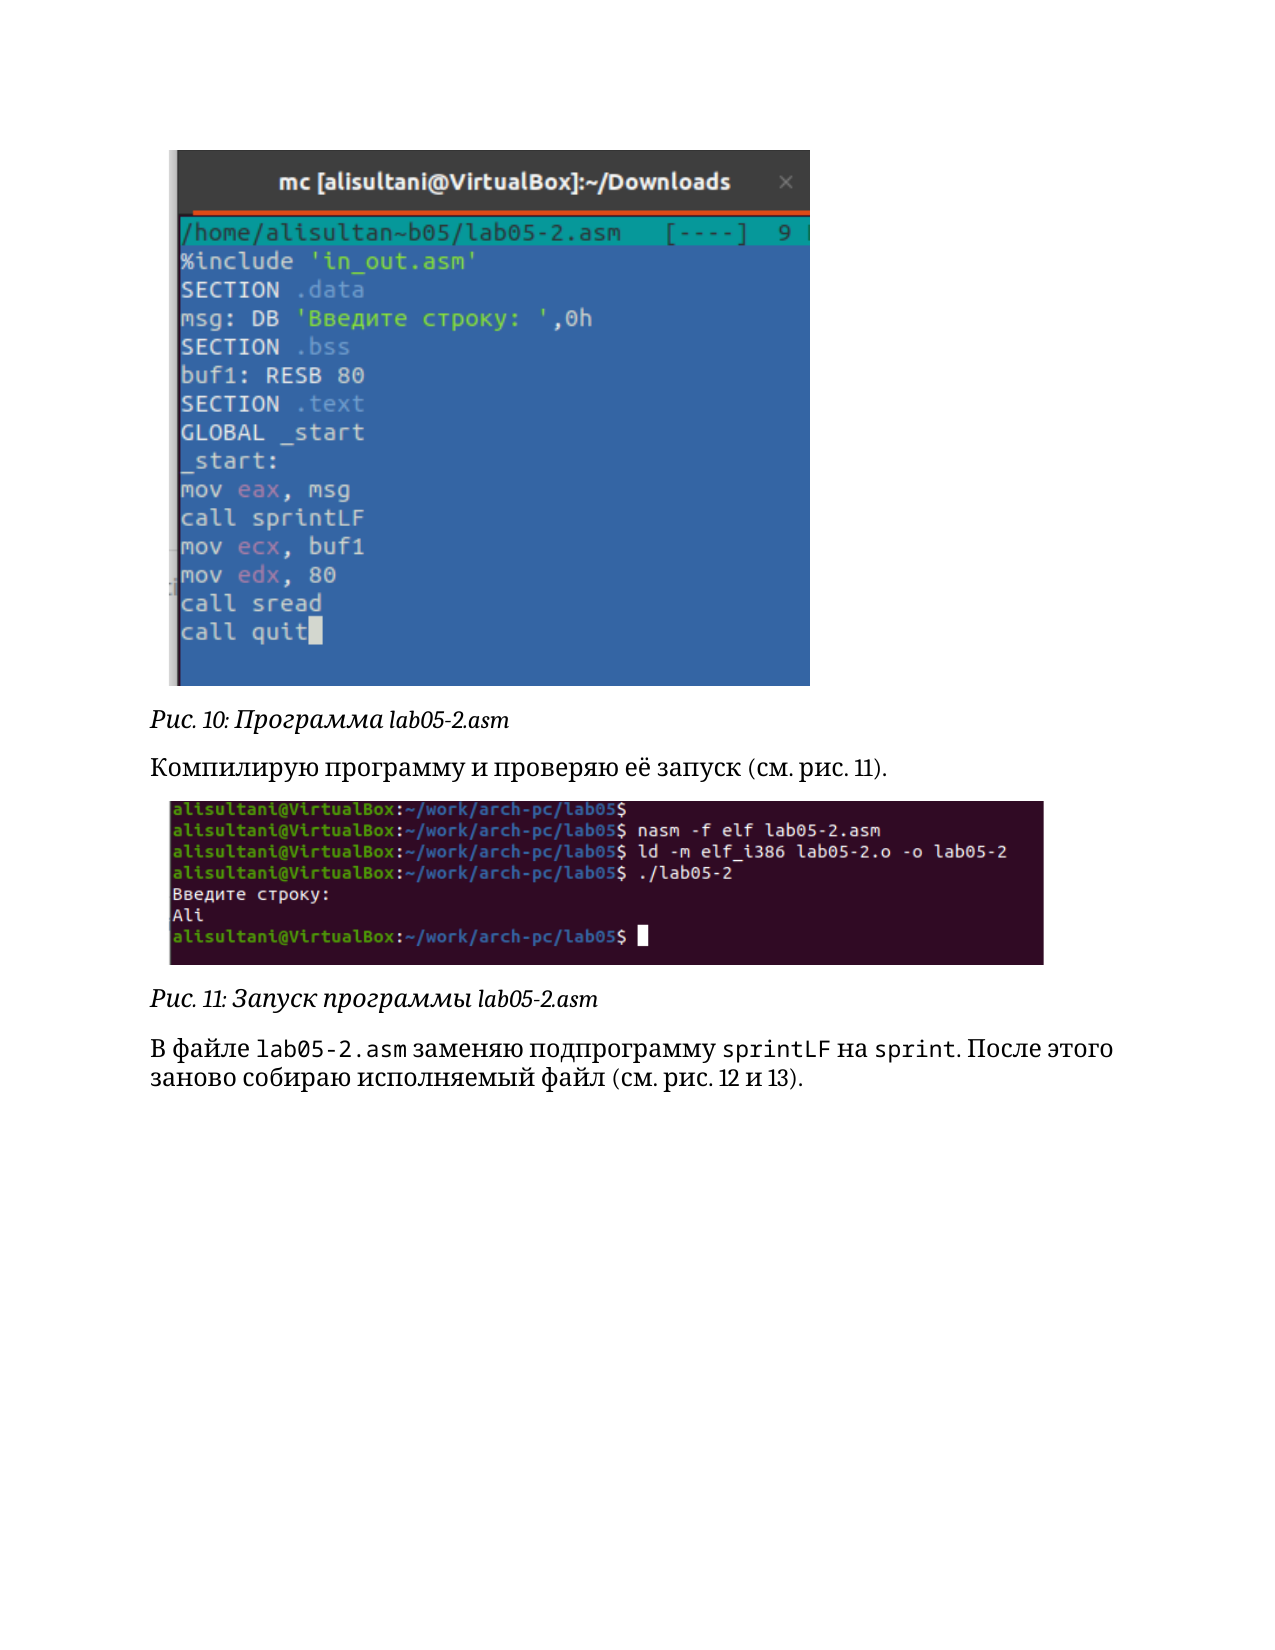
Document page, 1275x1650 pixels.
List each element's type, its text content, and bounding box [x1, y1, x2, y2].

text В файле lab05-2.asm заменяю подпрограмму sprintLF на sprint. После этого заново собираю исполняемый файл (см. рис. 12 и 13). [150, 1032, 1125, 1092]
picture [168, 150, 810, 686]
text Компилирую программу и проверяю её запуск (см. рис. 11). [150, 754, 1125, 782]
text Рис. 10: Программа lab05-2.asm [150, 706, 1125, 735]
picture [168, 801, 1044, 965]
text Рис. 11: Запуск программы lab05-2.asm [150, 985, 1125, 1014]
